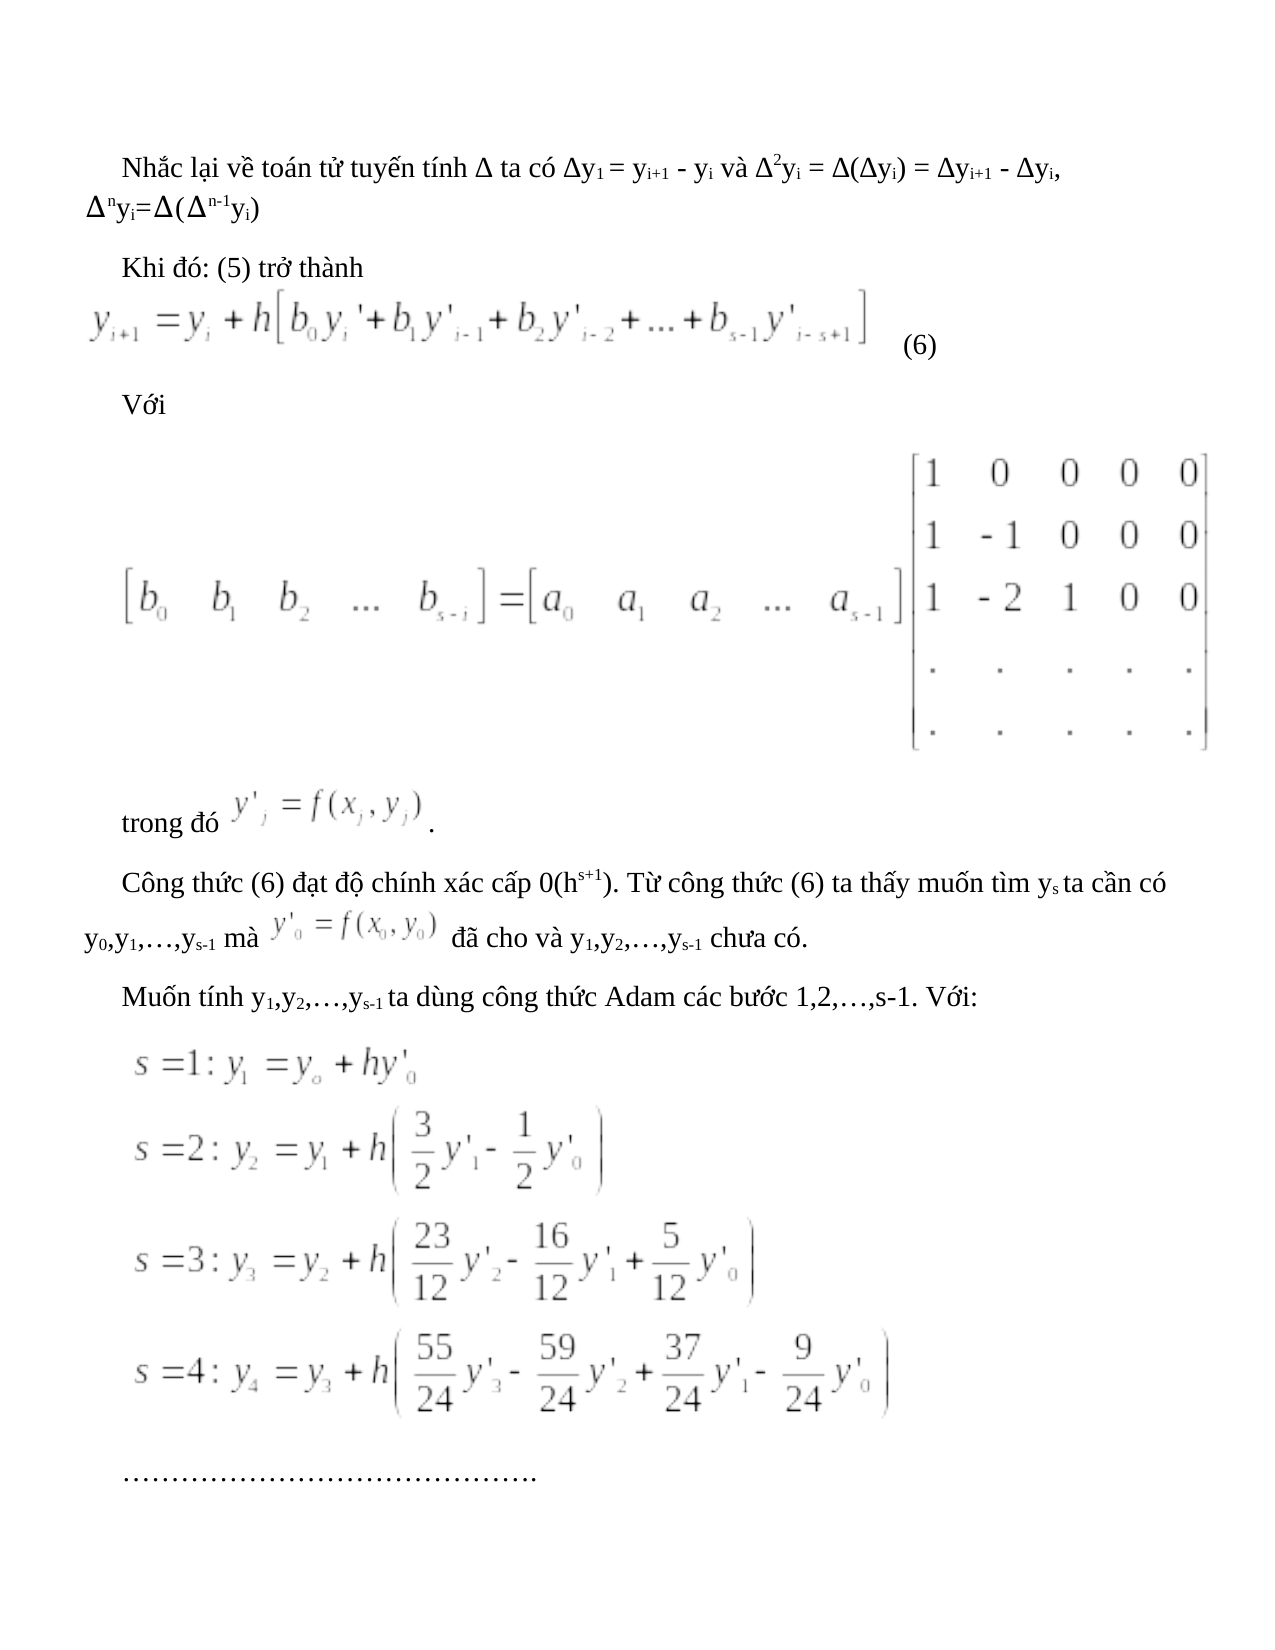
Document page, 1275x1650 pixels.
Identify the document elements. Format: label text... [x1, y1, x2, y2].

text trong đó . [84, 781, 1209, 839]
text Muốn tính y1,y2,…,ys-1 ta dùng công thức Adam các bước 1,2,…,s-1. Với: [84, 979, 1209, 1013]
text Với [84, 387, 1209, 420]
text Công thức (6) đạt độ chính xác cấp 0(hs+1). Từ công thức (6) ta thấy muốn tìm ys ta cần có y0,y1,…,ys-1 mà đã cho và y1,y2,…,ys-1 chưa có. [84, 865, 1209, 954]
text ……………………………………. [84, 1454, 1209, 1488]
text Nhắc lại về toán tử tuyến tính ∆ ta có ∆y1 = yi+1 - yi và ∆2yi = ∆(∆yi) = ∆yi+1 - ∆yi, ∆nyi=∆(∆n-1yi) [84, 150, 1209, 224]
text Khi đó: (5) trở thành (6) [84, 250, 1209, 361]
